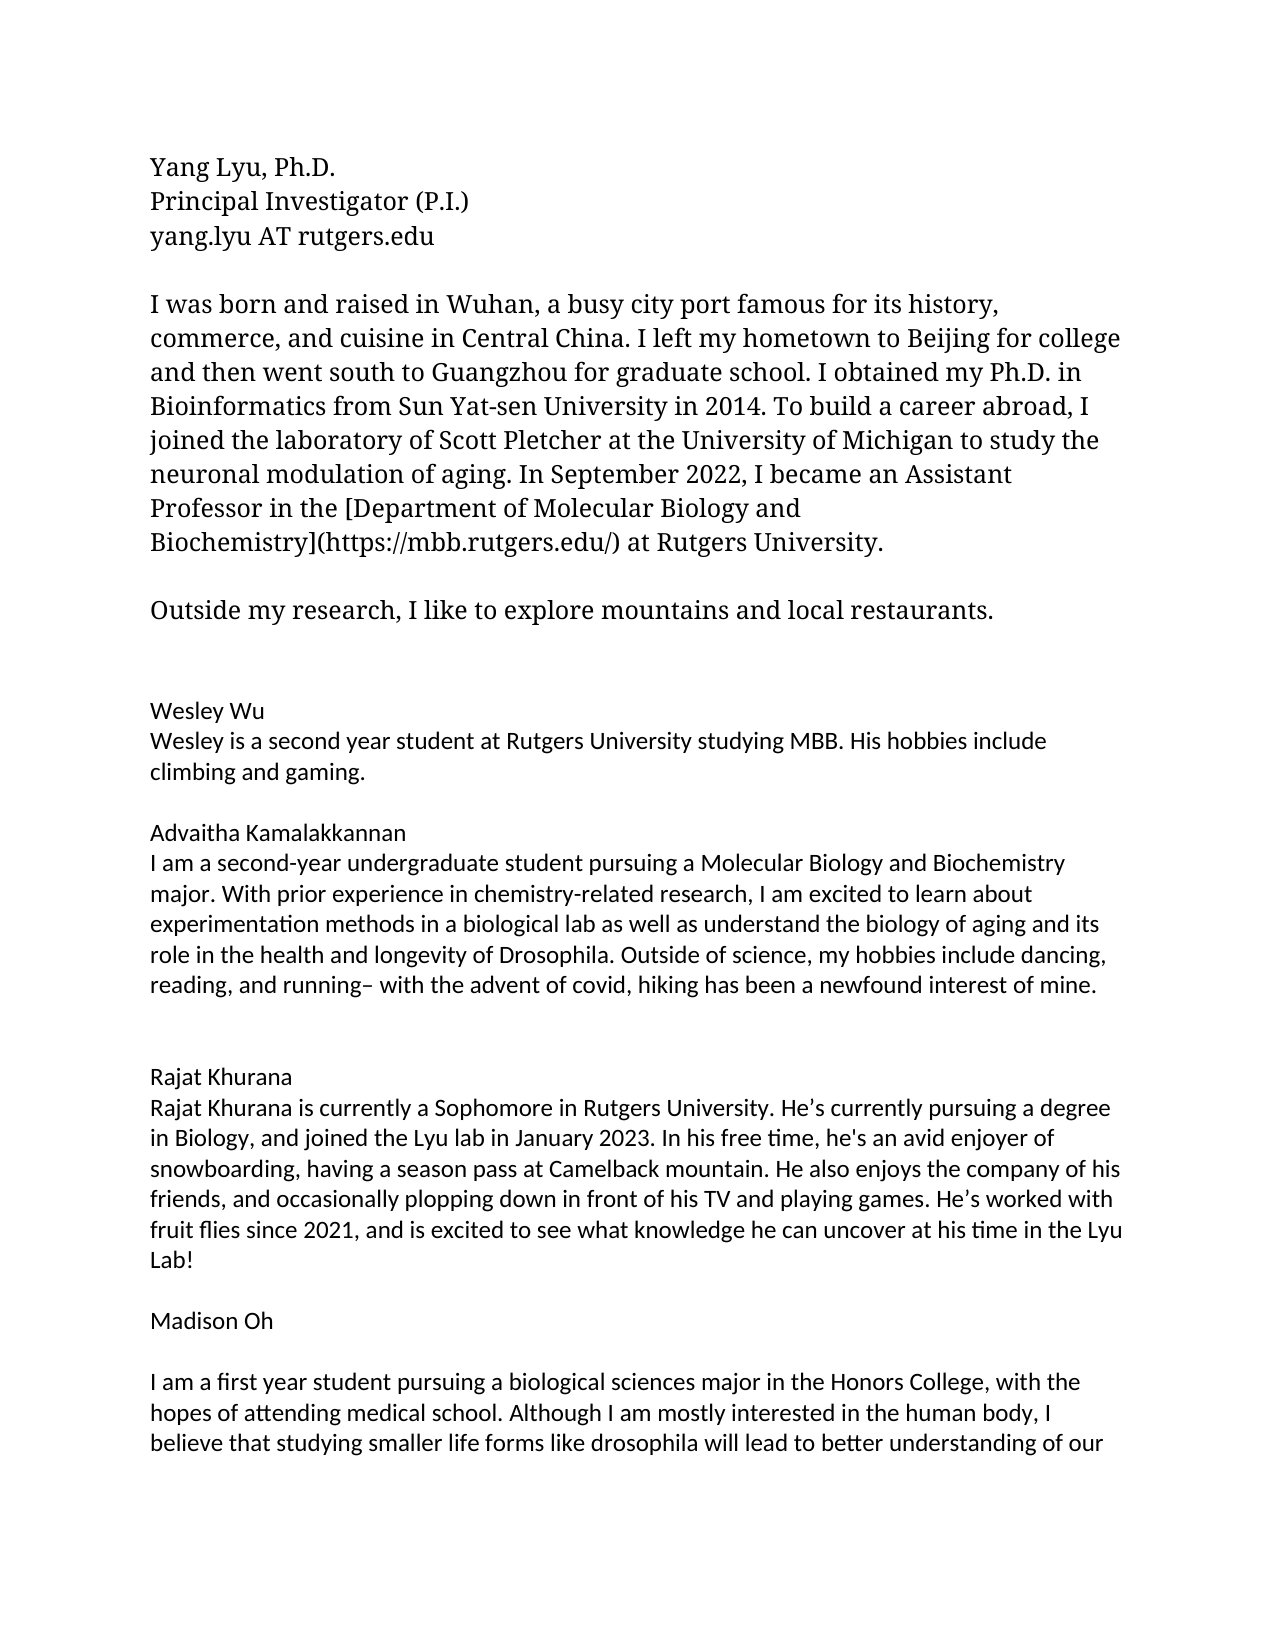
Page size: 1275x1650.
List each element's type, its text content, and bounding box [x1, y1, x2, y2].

text Wesley is a second year student at Rutgers University studying MBB. His hobbies include climbing and gaming. [150, 726, 1125, 787]
text Wesley Wu [150, 695, 1125, 726]
text Rajat Khurana [150, 1061, 1125, 1092]
text yang.lyu AT rutgers.edu [150, 218, 1125, 252]
text Principal Investigator (P.I.) [150, 184, 1125, 218]
text Madison Oh [150, 1305, 1125, 1336]
text I am a second-year undergraduate student pursuing a Molecular Biology and Biochemistry major. With prior experience in chemistry-related research, I am excited to learn about experimentation methods in a biological lab as well as understand the biology of aging and its role in the health and longevity of Drosophila. Outside of science, my hobbies include dancing, reading, and running– with the advent of covid, hiking has been a newfound interest of mine. [150, 848, 1125, 1000]
text Rajat Khurana is currently a Sophomore in Rutgers University. He’s currently pursuing a degree in Biology, and joined the Lyu lab in January 2023. In his free time, he's an avid enjoyer of snowboarding, having a season pass at Camelback mountain. He also enjoys the company of his friends, and occasionally plopping down in front of his TV and playing games. He’s worked with fruit flies since 2021, and is excited to see what knowledge he can uncover at his time in the Lyu Lab! [150, 1092, 1125, 1275]
text Outside my research, I like to explore mountains and local restaurants. [150, 593, 1125, 627]
text Advaitha Kamalakkannan [150, 817, 1125, 848]
text I was born and raised in Wuhan, a busy city port famous for its history, commerce, and cuisine in Central China. I left my hometown to Beijing for college and then went south to Guangzhou for graduate school. I obtained my Ph.D. in Bioinformatics from Sun Yat-sen University in 2014. To build a career abroad, I joined the laboratory of Scott Pletcher at the University of Michigan to study the neuronal modulation of aging. In September 2022, I became an Assistant Professor in the [Department of Molecular Biology and Biochemistry](https://mbb.rutgers.edu/) at Rutgers University. [150, 286, 1125, 559]
text Yang Lyu, Ph.D. [150, 150, 1125, 184]
